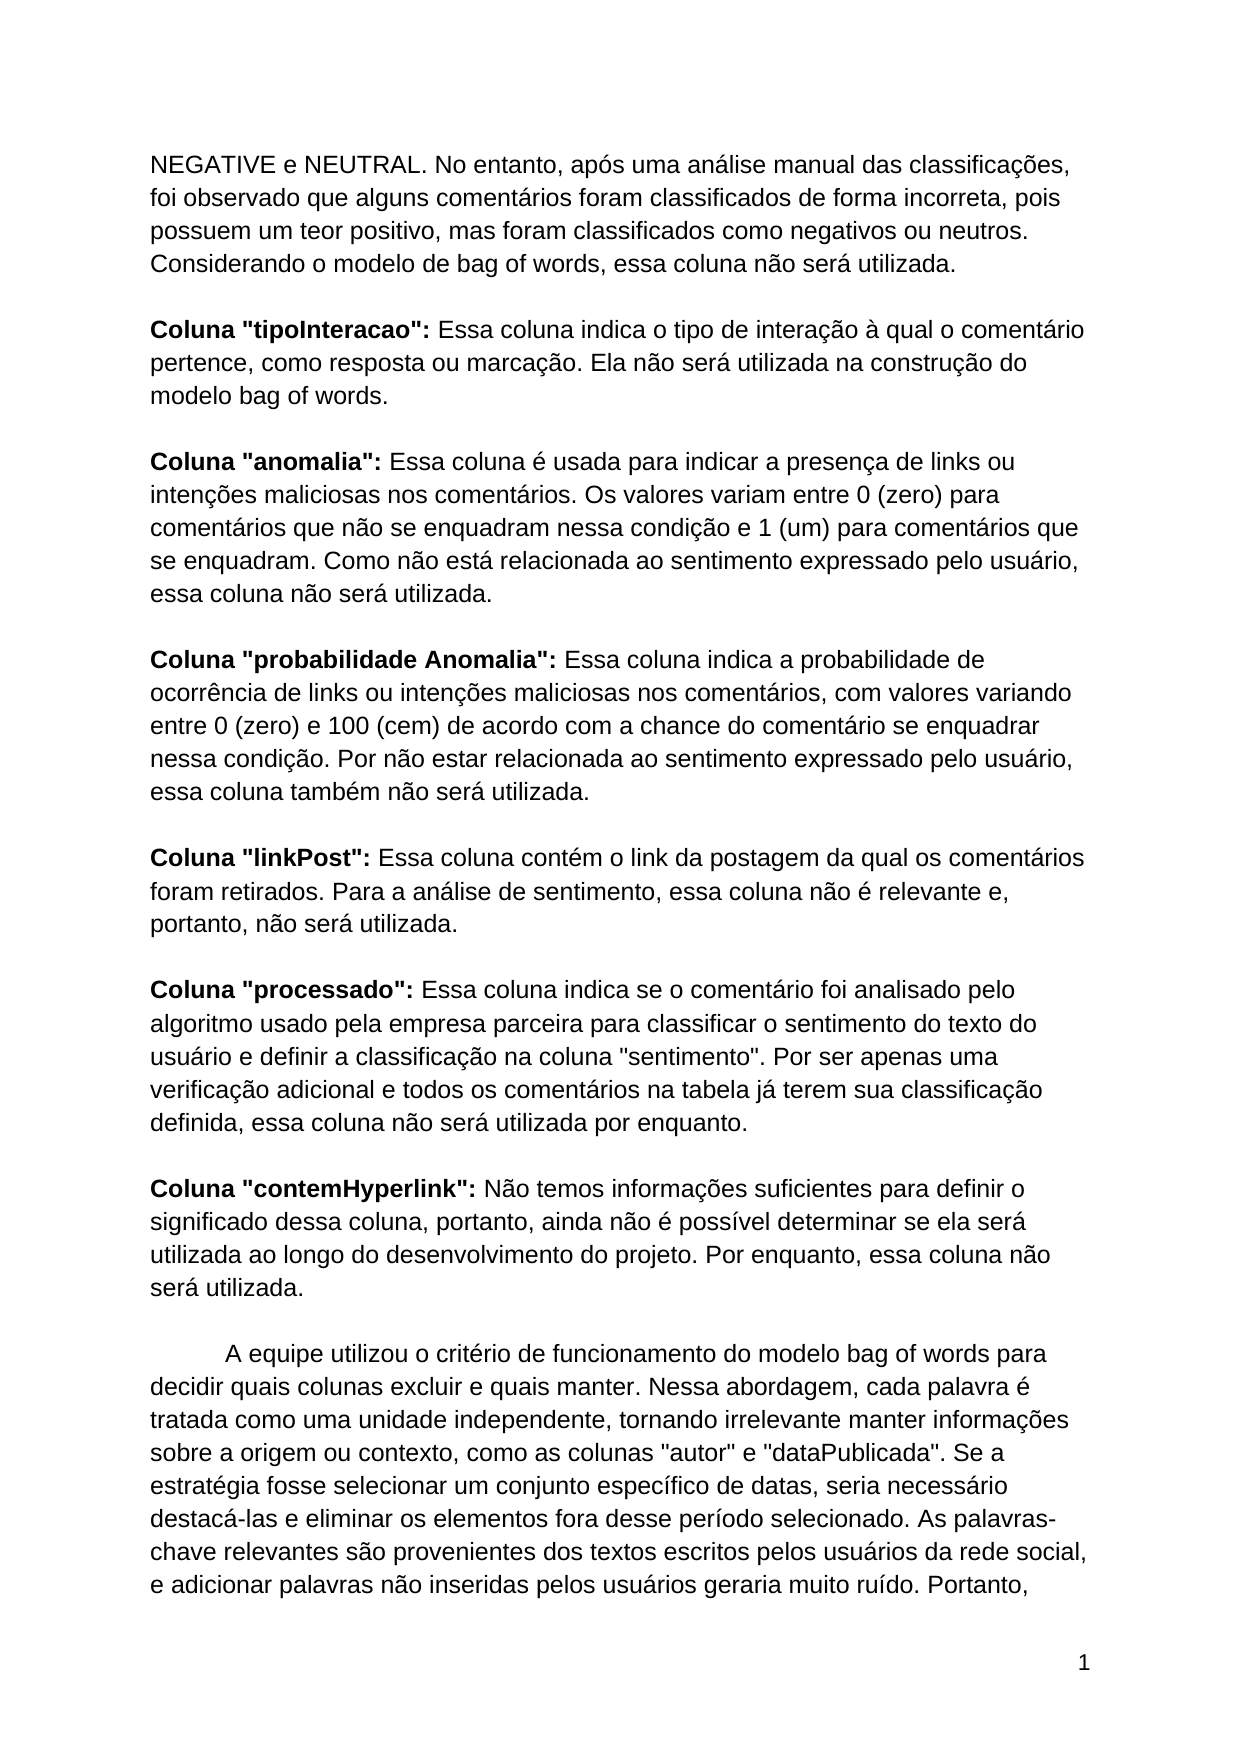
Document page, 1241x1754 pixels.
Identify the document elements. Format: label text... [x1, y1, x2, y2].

text Coluna "anomalia": Essa coluna é usada para indicar a presença de links ou intenções maliciosas nos comentários. Os valores variam entre 0 (zero) para comentários que não se enquadram nessa condição e 1 (um) para comentários que se enquadram. Como não está relacionada ao sentimento expressado pelo usuário, essa coluna não será utilizada. [150, 447, 1090, 608]
text Coluna "processado": Essa coluna indica se o comentário foi analisado pelo algoritmo usado pela empresa parceira para classificar o sentimento do texto do usuário e definir a classificação na coluna "sentimento". Por ser apenas uma verificação adicional e todos os comentários na tabela já terem sua classificação definida, essa coluna não será utilizada por enquanto. [150, 976, 1090, 1136]
text Coluna "tipoInteracao": Essa coluna indica o tipo de interação à qual o comentário pertence, como resposta ou marcação. Ela não será utilizada na construção do modelo bag of words. [150, 315, 1090, 410]
text Coluna "linkPost": Essa coluna contém o link da postagem da qual os comentários foram retirados. Para a análise de sentimento, essa coluna não é relevante e, portanto, não será utilizada. [150, 843, 1090, 938]
text Coluna "probabilidade Anomalia": Essa coluna indica a probabilidade de ocorrência de links ou intenções maliciosas nos comentários, com valores variando entre 0 (zero) e 100 (cem) de acordo com a chance do comentário se enquadrar nessa condição. Por não estar relacionada ao sentimento expressado pelo usuário, essa coluna também não será utilizada. [150, 645, 1090, 806]
